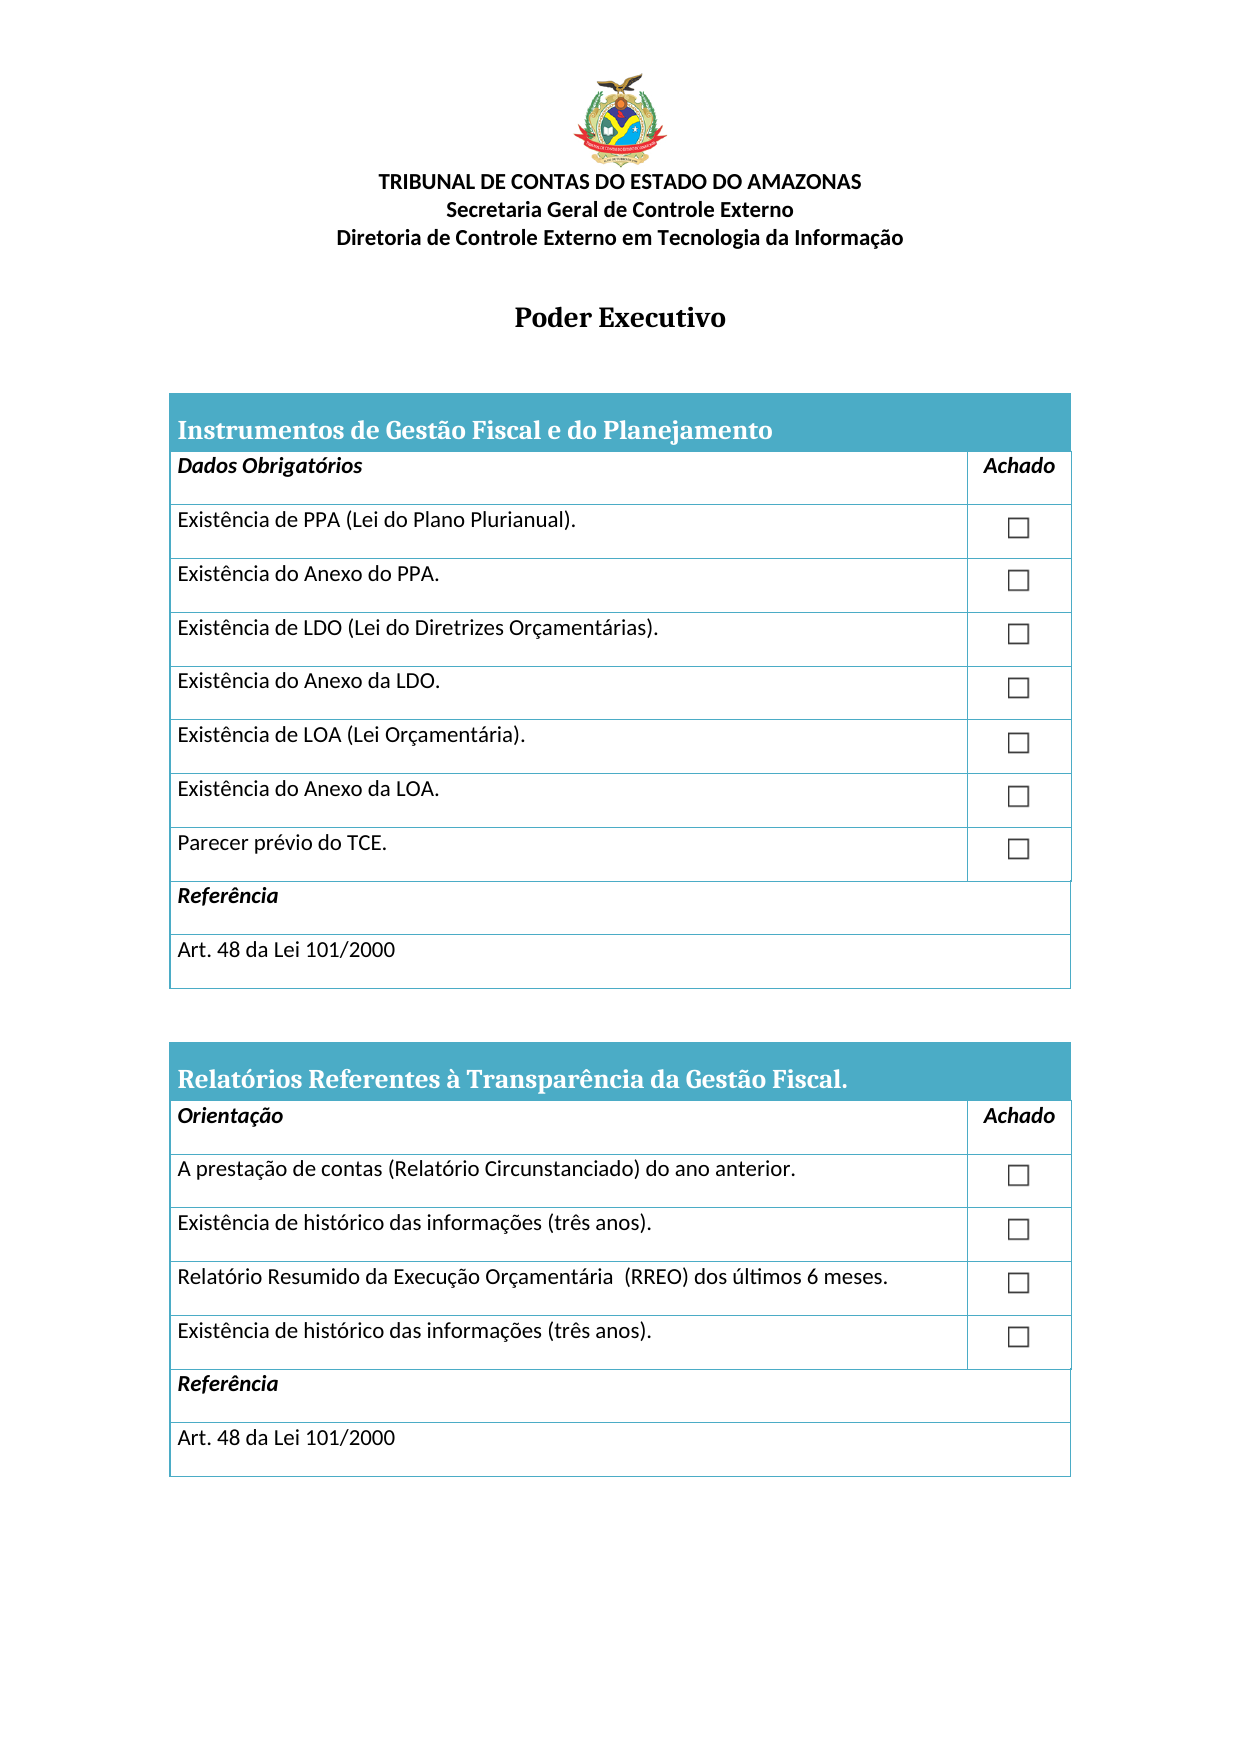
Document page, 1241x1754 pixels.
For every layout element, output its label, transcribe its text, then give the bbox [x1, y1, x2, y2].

table_cell Relatório Resumido da Execução Orçamentária (RREO) dos últimos 6 meses. [171, 1262, 967, 1315]
table_cell [968, 774, 1071, 827]
table_cell Orientação [171, 1101, 967, 1153]
table_cell Existência de histórico das informações (três anos). [171, 1208, 967, 1261]
picture [1008, 1265, 1031, 1303]
picture [1008, 1319, 1031, 1357]
table_cell Existência do Anexo da LDO. [171, 667, 967, 719]
table_cell Dados Obrigatórios [171, 452, 967, 504]
picture [1008, 510, 1031, 548]
table_cell Existência de histórico das informações (três anos). [171, 1316, 967, 1368]
subtitle Poder Executivo [177, 301, 1063, 335]
table_cell [968, 505, 1071, 558]
table_cell [968, 667, 1071, 719]
table_cell Existência de LDO (Lei do Diretrizes Orçamentárias). [171, 613, 967, 666]
table_cell Art. 48 da Lei 101/2000 [171, 935, 1070, 988]
table_cell Achado [968, 1101, 1071, 1153]
table_cell [968, 1155, 1071, 1207]
table_cell Referência [171, 1370, 1070, 1422]
table_cell [968, 613, 1071, 666]
picture [1008, 725, 1031, 763]
picture [1008, 778, 1031, 817]
table_cell Existência de LOA (Lei Orçamentária). [171, 720, 967, 773]
table_cell Referência [171, 882, 1070, 934]
table_cell [968, 1316, 1071, 1368]
table_cell [968, 1262, 1071, 1315]
table_cell Art. 48 da Lei 101/2000 [171, 1423, 1070, 1476]
table_cell Existência do Anexo do PPA. [171, 559, 967, 612]
table_cell [968, 828, 1071, 881]
picture [1008, 670, 1031, 708]
picture [1008, 831, 1031, 869]
table_cell Achado [968, 452, 1071, 504]
table_header Relatórios Referentes à Transparência da Gestão Fiscal. [171, 1043, 1070, 1100]
table_cell Parecer prévio do TCE. [171, 828, 967, 881]
picture [1008, 1157, 1031, 1196]
table_cell [968, 1208, 1071, 1261]
table_cell Existência de PPA (Lei do Plano Plurianual). [171, 505, 967, 558]
picture [1008, 562, 1031, 601]
table_cell Existência do Anexo da LOA. [171, 774, 967, 827]
table_cell [968, 720, 1071, 773]
table_cell A prestação de contas (Relatório Circunstanciado) do ano anterior. [171, 1155, 967, 1207]
table_cell [968, 559, 1071, 612]
table_header Instrumentos de Gestão Fiscal e do Planejamento [171, 394, 1070, 451]
picture [1008, 616, 1031, 654]
picture [572, 73, 668, 168]
picture [1008, 1211, 1031, 1250]
